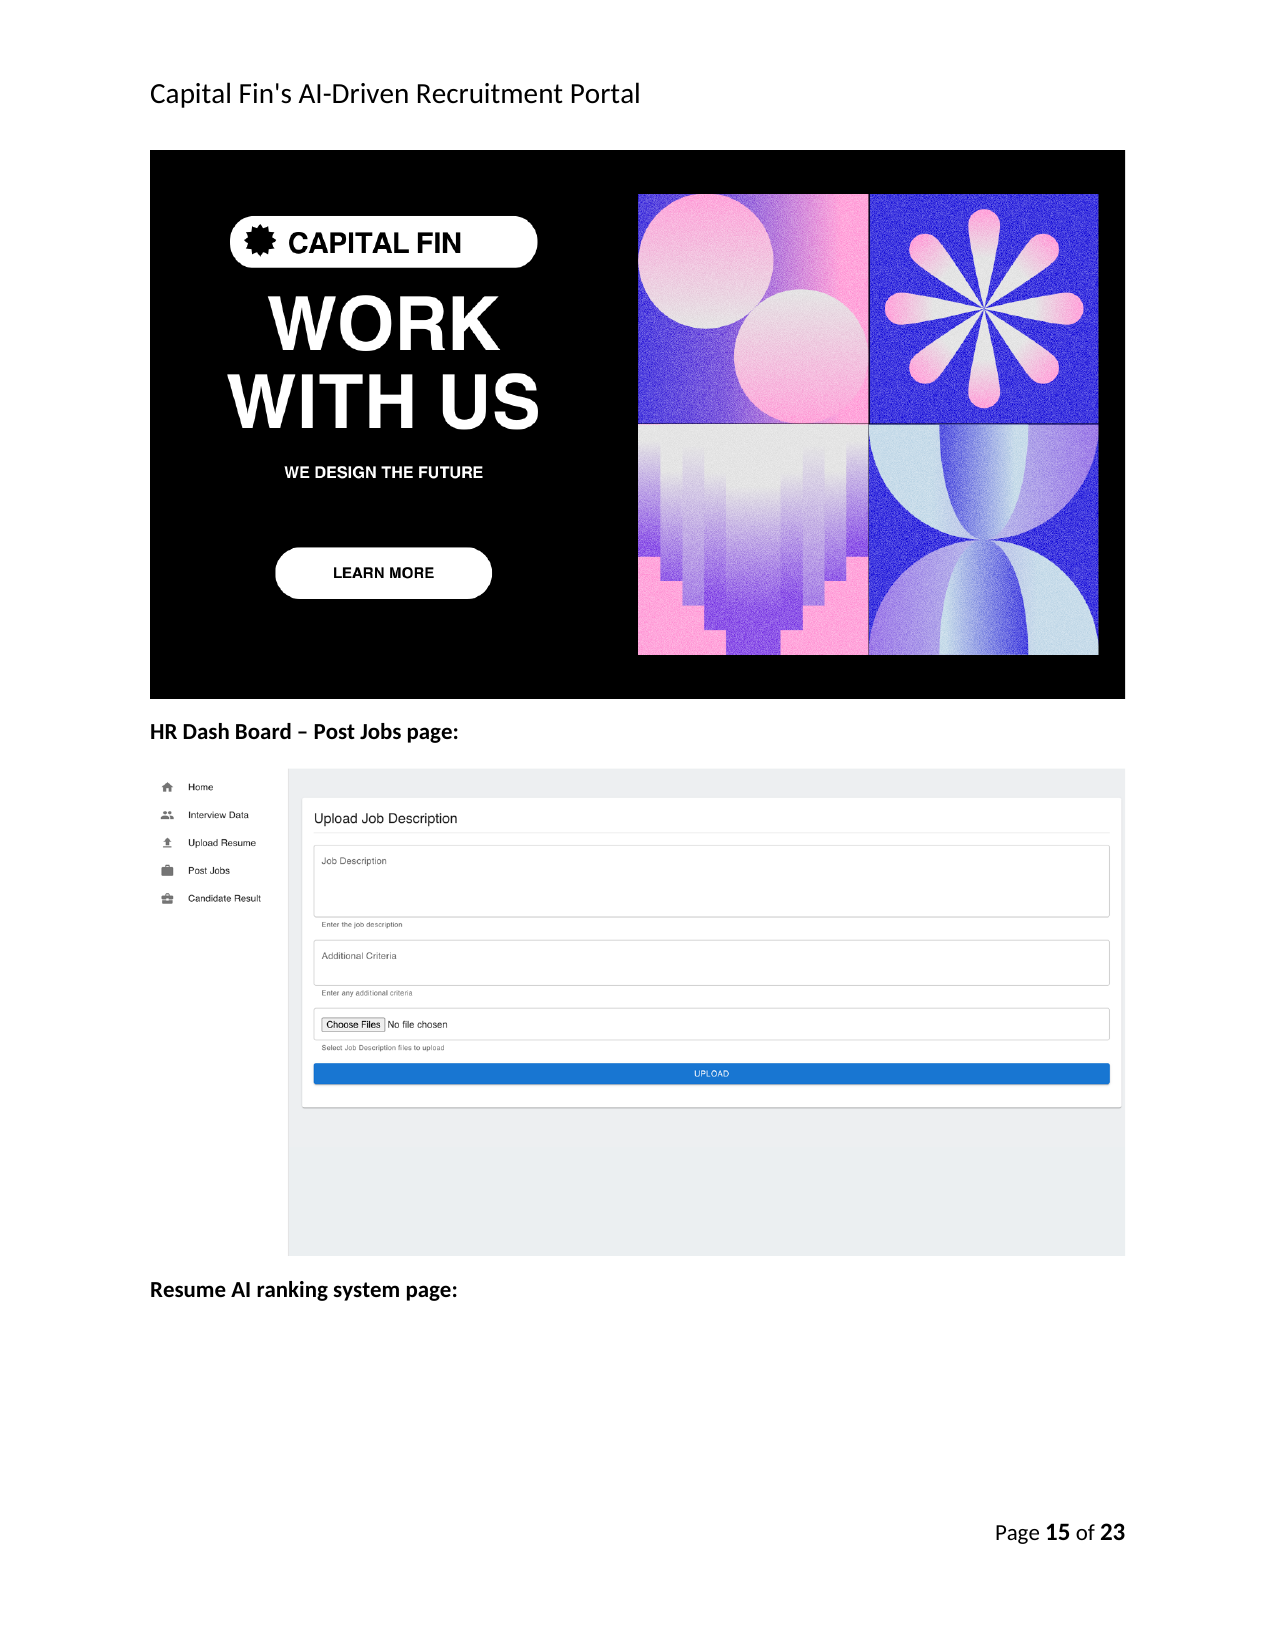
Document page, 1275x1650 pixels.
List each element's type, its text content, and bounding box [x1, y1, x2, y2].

picture [150, 764, 1125, 1256]
picture [150, 150, 1125, 699]
text HR Dash Board – Post Jobs page: [150, 717, 1125, 745]
text Resume AI ranking system page: [150, 1275, 1125, 1303]
